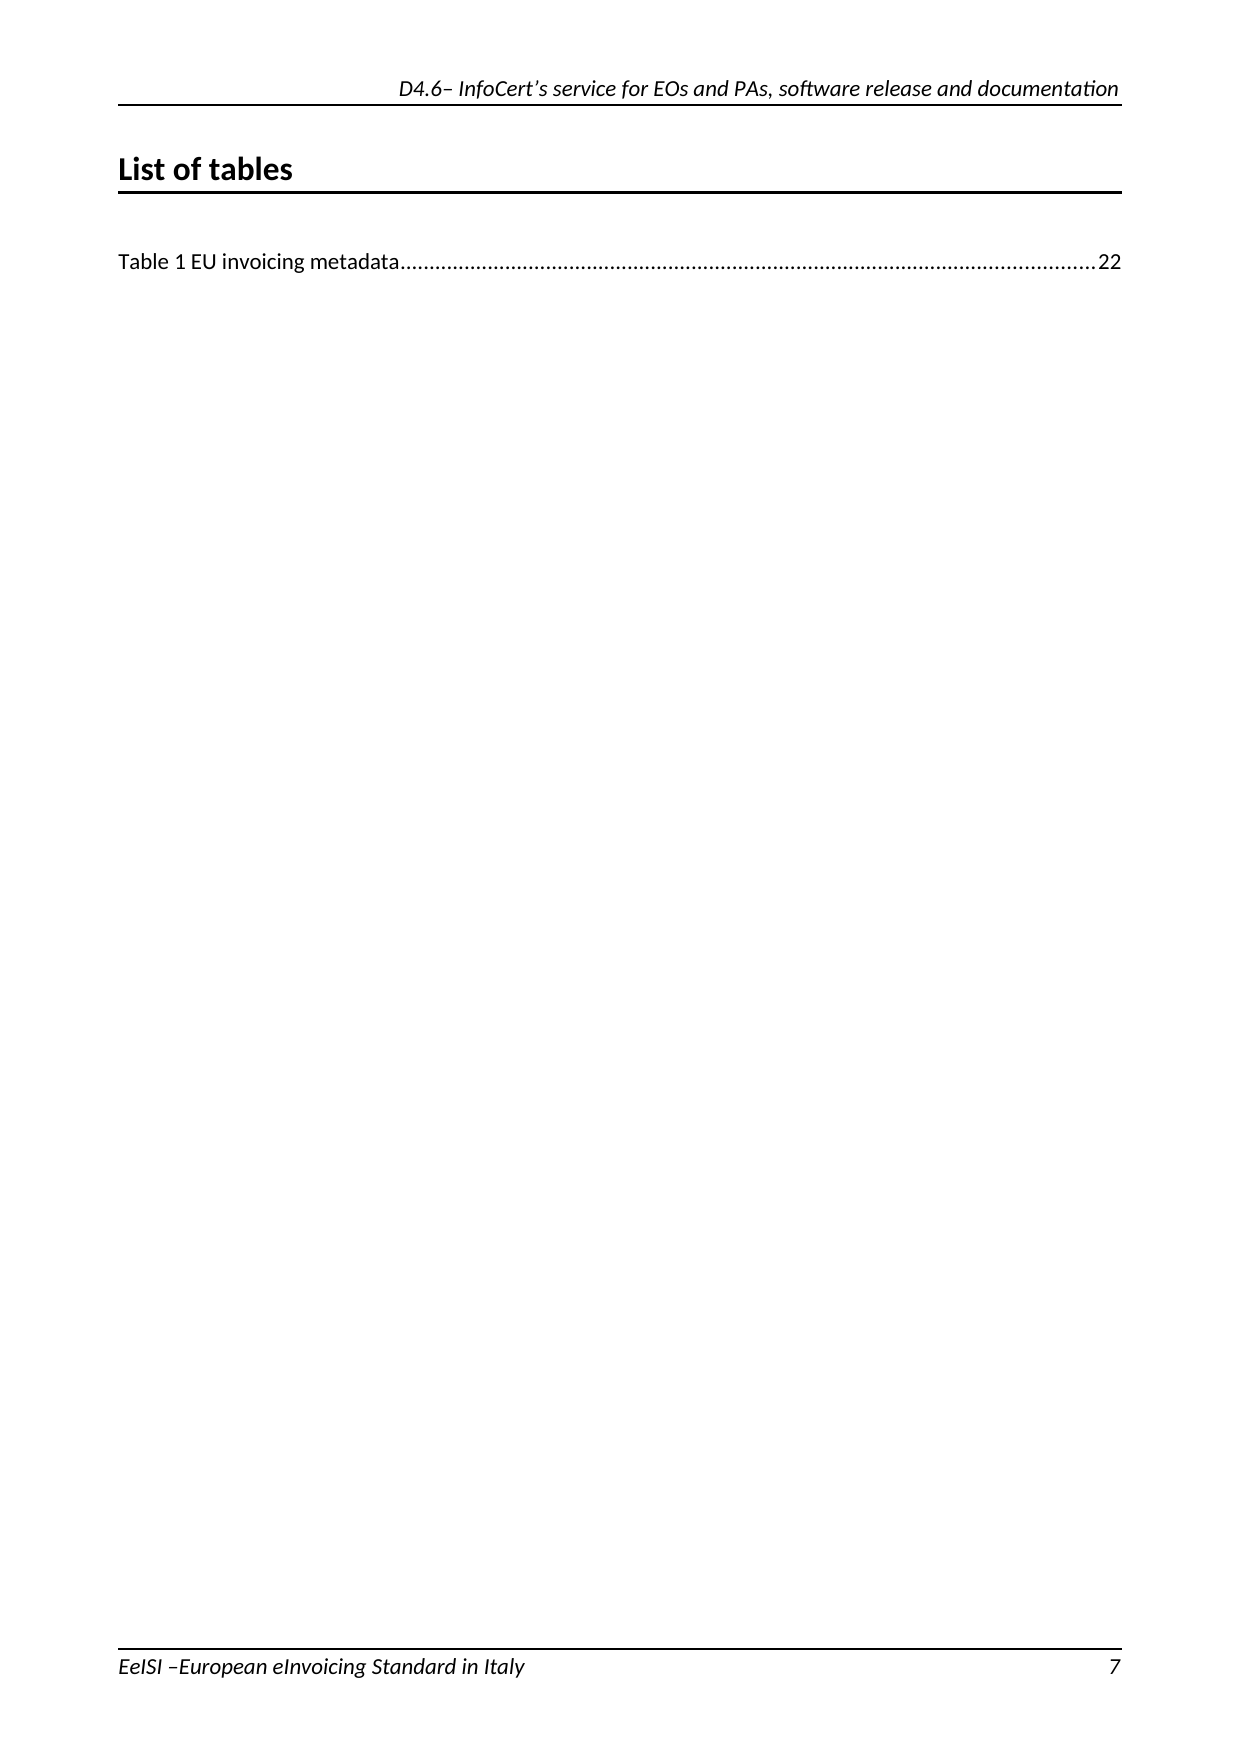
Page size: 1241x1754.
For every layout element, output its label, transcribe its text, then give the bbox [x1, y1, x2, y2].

text Table 1 EU invoicing metadata 22 [118, 247, 1122, 275]
title List of tables [118, 148, 1122, 191]
